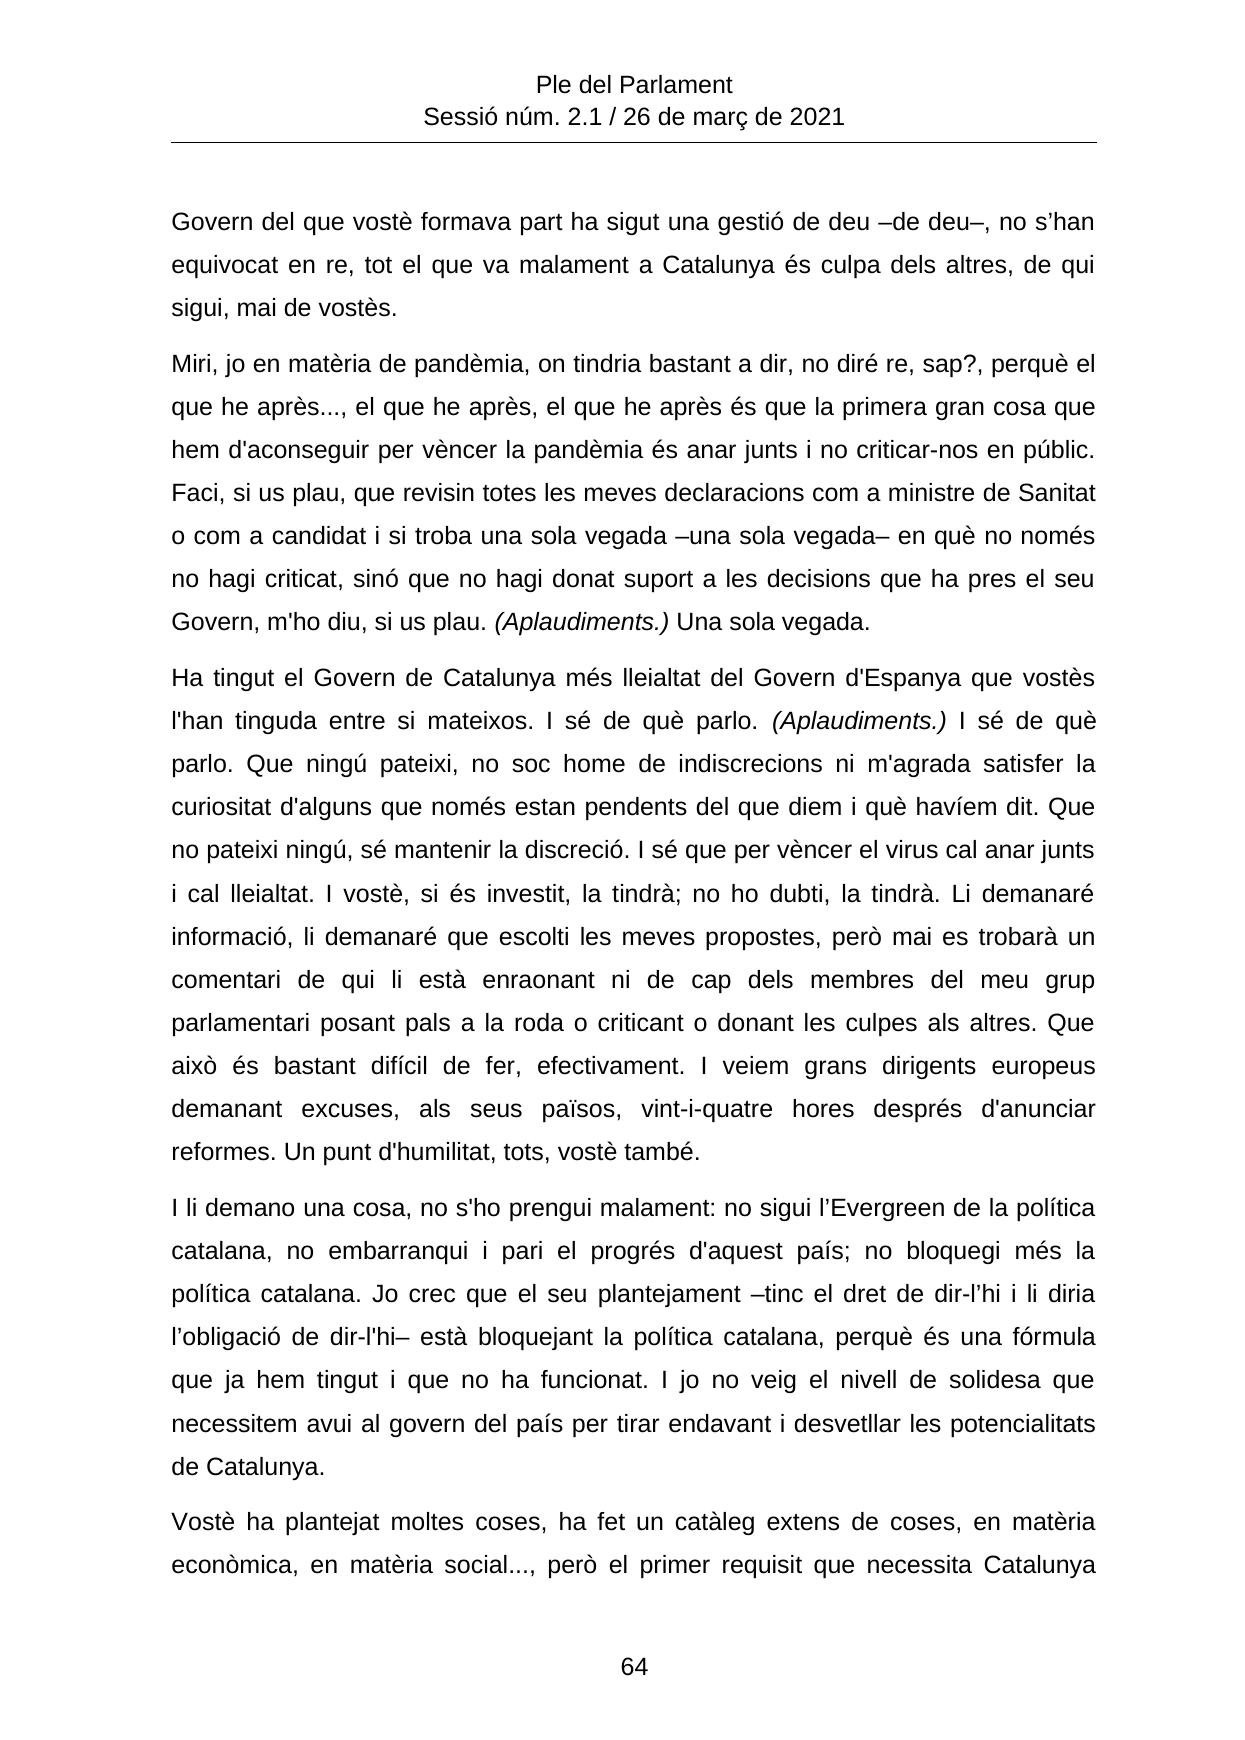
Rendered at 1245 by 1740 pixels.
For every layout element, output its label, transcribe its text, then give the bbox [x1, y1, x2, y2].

text I li demano una cosa, no s'ho prengui malament: no sigui l’Evergreen de la política catalana, no embarranqui i pari el progrés d'aquest país; no bloquegi més la política catalana. Jo crec que el seu plantejament –tinc el dret de dir-l’hi i li diria l’obligació de dir-l'hi– està bloquejant la política catalana, perquè és una fórmula que ja hem tingut i que no ha funcionat. I jo no veig el nivell de solidesa que necessitem avui al govern del país per tirar endavant i desvetllar les potencialitats de Catalunya. [171, 1193, 1097, 1481]
text Miri, jo en matèria de pandèmia, on tindria bastant a dir, no diré re, sap?, perquè el que he après..., el que he après, el que he après és que la primera gran cosa que hem d'aconseguir per vèncer la pandèmia és anar junts i no criticar-nos en públic. Faci, si us plau, que revisin totes les meves declaracions com a ministre de Sanitat o com a candidat i si troba una sola vegada –una sola vegada– en què no només no hagi criticat, sinó que no hagi donat suport a les decisions que ha pres el seu Govern, m'ho diu, si us plau. (Aplaudiments.) Una sola vegada. [171, 349, 1097, 636]
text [171, 1507, 1097, 1579]
text Ha tingut el Govern de Catalunya més lleialtat del Govern d'Espanya que vostès l'han tinguda entre si mateixos. I sé de què parlo. (Aplaudiments.) I sé de què parlo. Que ningú pateixi, no soc home de indiscrecions ni m'agrada satisfer la curiositat d'alguns que només estan pendents del que diem i què havíem dit. Que no pateixi ningú, sé mantenir la discreció. I sé que per vèncer el virus cal anar junts i cal lleialtat. I vostè, si és investit, la tindrà; no ho dubti, la tindrà. Li demanaré informació, li demanaré que escolti les meves propostes, però mai es trobarà un comentari de qui li està enraonant ni de cap dels membres del meu grup parlamentari posant pals a la roda o criticant o donant les culpes als altres. Que això és bastant difícil de fer, efectivament. I veiem grans dirigents europeus demanant excuses, als seus països, vint-i-quatre hores després d'anunciar reformes. Un punt d'humilitat, tots, vostè també. [171, 663, 1097, 1166]
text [171, 207, 1097, 322]
